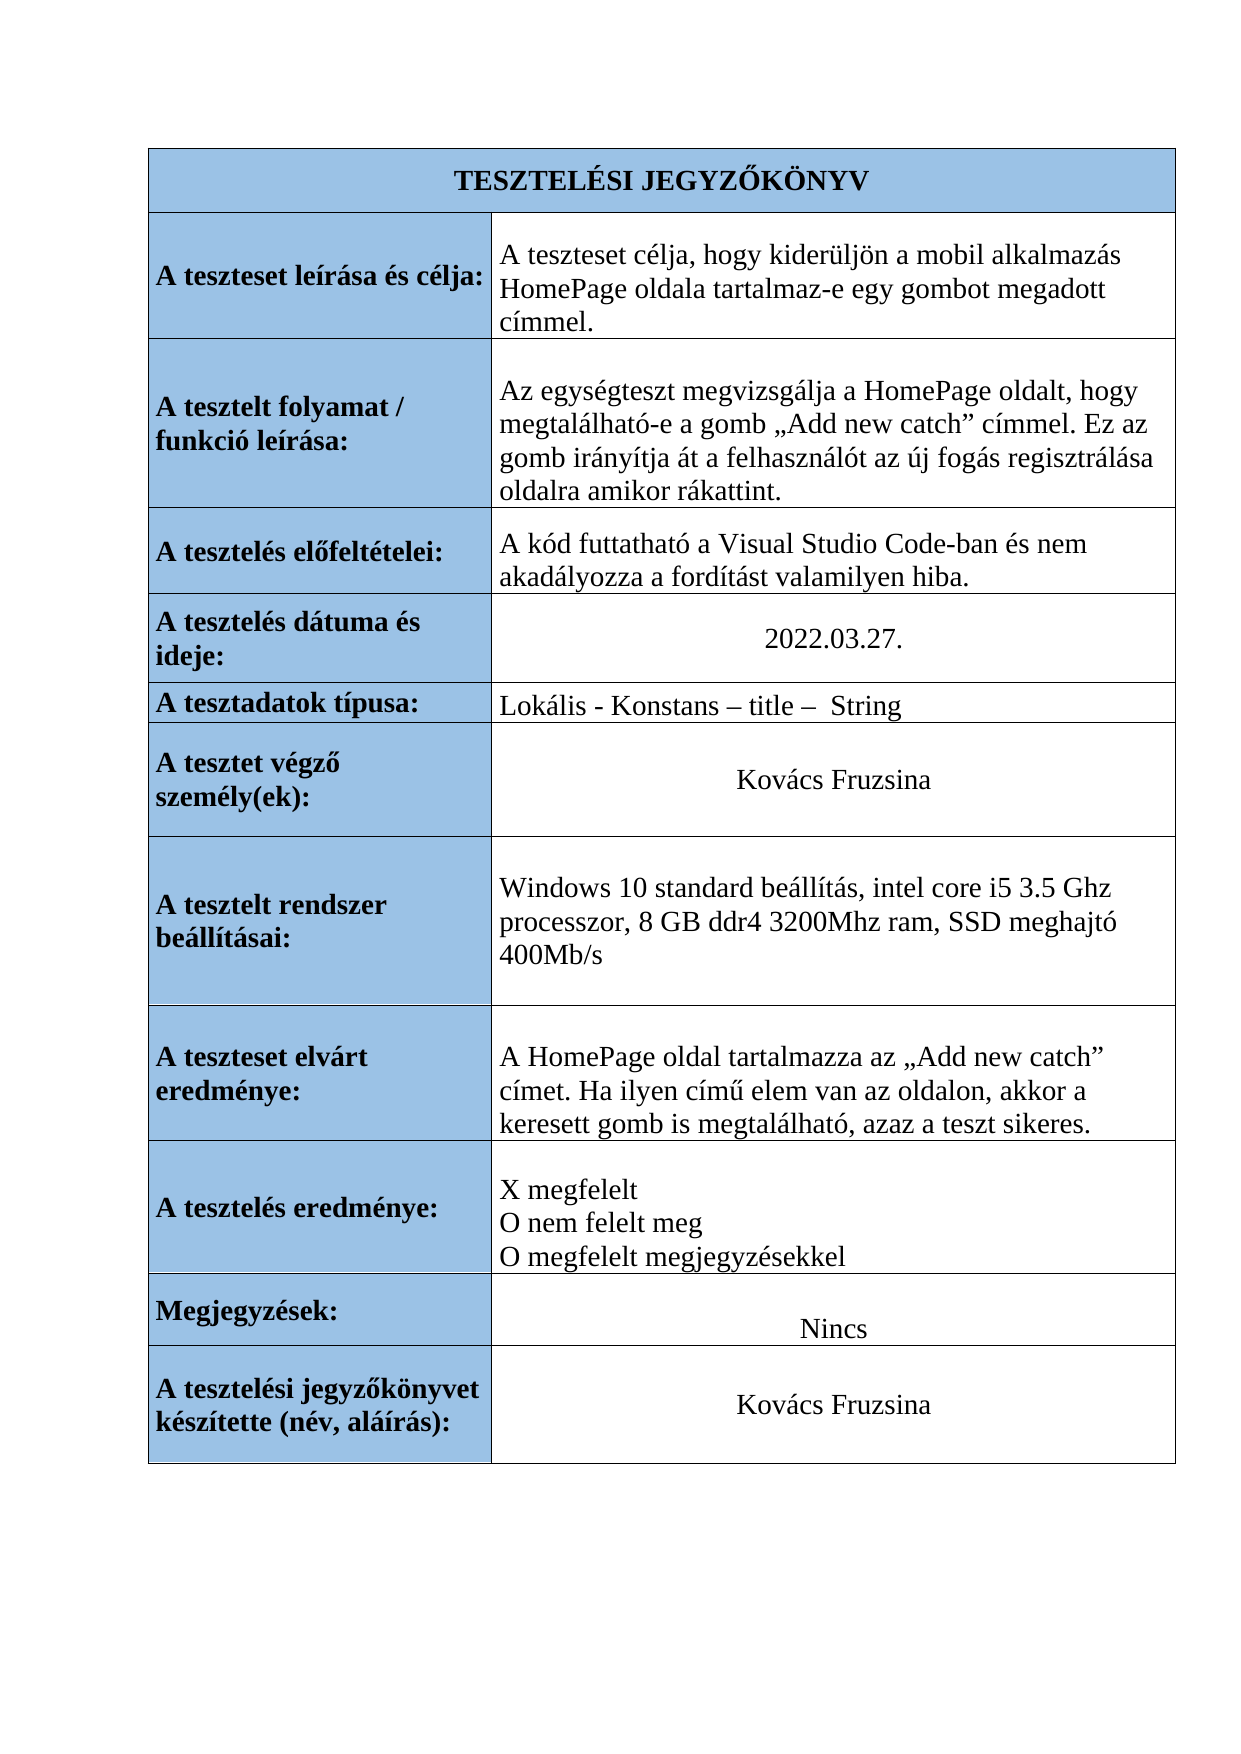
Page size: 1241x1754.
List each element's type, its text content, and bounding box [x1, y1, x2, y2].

table_cell A tesztelési jegyzőkönyvet készítette (név, aláírás): [149, 1346, 491, 1462]
table_cell A kód futtatható a Visual Studio Code-ban és nem akadályozza a fordítást valamilyen hiba. [492, 508, 1175, 593]
table_cell X megfelelt O nem felelt meg O megfelelt megjegyzésekkel [492, 1141, 1175, 1272]
table_cell A teszteset célja, hogy kiderüljön a mobil alkalmazás HomePage oldala tartalmaz-e egy gombot megadott címmel. [492, 213, 1175, 338]
table_cell 2022.03.27. [492, 594, 1175, 682]
table_cell Az egységteszt megvizsgálja a HomePage oldalt, hogy megtalálható-e a gomb „Add new catch” címmel. Ez az gomb irányítja át a felhasználót az új fogás regisztrálása oldalra amikor rákattint. [492, 339, 1175, 507]
table_cell Nincs [492, 1274, 1175, 1345]
table_cell A teszteset elvárt eredménye: [149, 1006, 491, 1140]
table_cell Megjegyzések: [149, 1274, 491, 1345]
table_cell Windows 10 standard beállítás, intel core i5 3.5 Ghz processzor, 8 GB ddr4 3200Mhz ram, SSD meghajtó 400Mb/s [492, 837, 1175, 1004]
table_cell A tesztet végző személy(ek): [149, 723, 491, 836]
table_cell A HomePage oldal tartalmazza az „Add new catch” címet. Ha ilyen című elem van az oldalon, akkor a keresett gomb is megtalálható, azaz a teszt sikeres. [492, 1006, 1175, 1140]
table_cell A tesztelés előfeltételei: [149, 508, 491, 593]
table_cell A tesztelt folyamat / funkció leírása: [149, 339, 491, 507]
table_cell A tesztadatok típusa: [149, 683, 491, 722]
table_cell Lokális - Konstans – title – String [492, 683, 1175, 722]
table_cell Kovács Fruzsina [492, 1346, 1175, 1462]
table_cell A teszteset leírása és célja: [149, 213, 491, 338]
table_header TESZTELÉSI JEGYZŐKÖNYV [149, 149, 1175, 212]
table_cell Kovács Fruzsina [492, 723, 1175, 836]
table_cell A tesztelés eredménye: [149, 1141, 491, 1272]
table_cell A tesztelt rendszer beállításai: [149, 837, 491, 1004]
table_cell A tesztelés dátuma és ideje: [149, 594, 491, 682]
